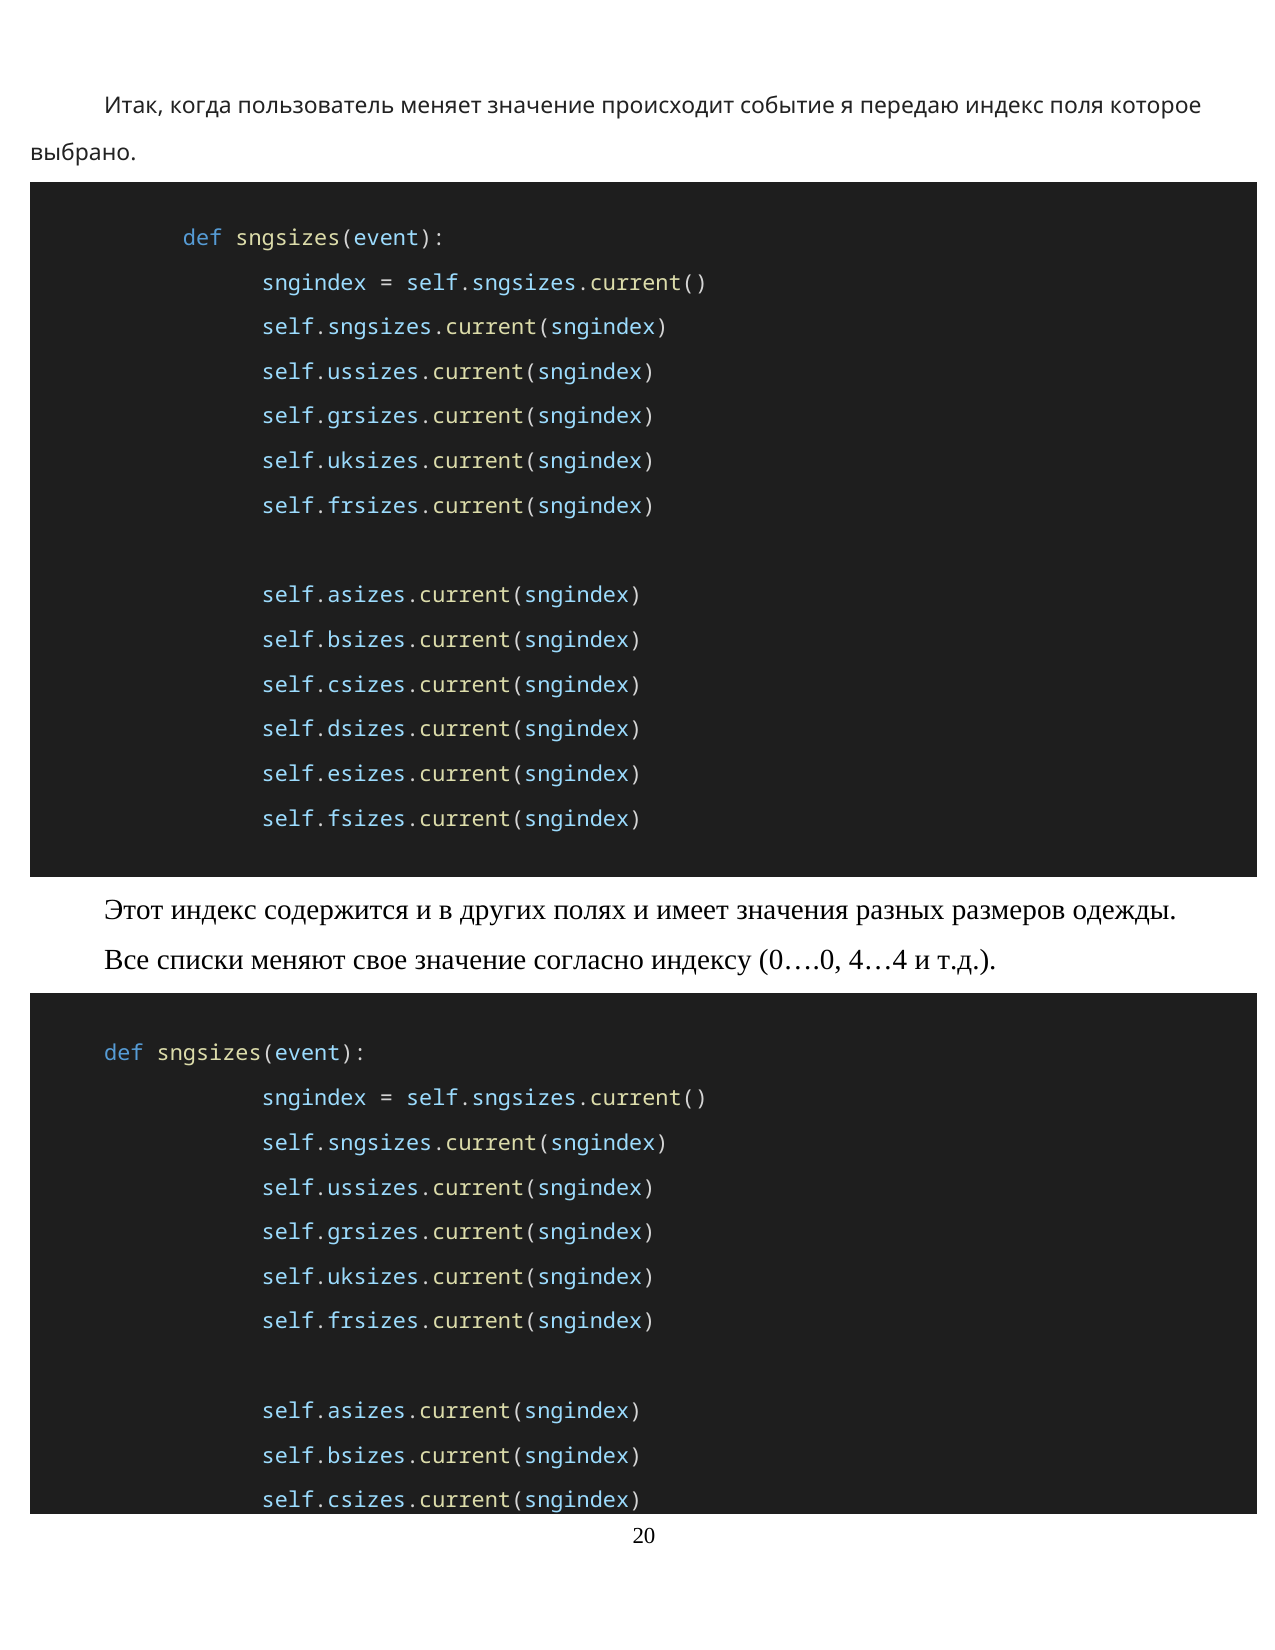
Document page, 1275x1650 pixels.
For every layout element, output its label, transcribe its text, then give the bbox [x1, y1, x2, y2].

text sngindex = self.sngsizes.current() [30, 266, 1257, 296]
text Итак, когда пользователь меняет значение происходит событие я передаю индекс поля которое выбрано. [30, 88, 1257, 167]
text def sngsizes(event): [30, 1037, 1257, 1067]
text self.fsizes.current(sngindex) [30, 803, 1257, 832]
text self.dsizes.current(sngindex) [30, 713, 1257, 743]
text self.frsizes.current(sngindex) [30, 490, 1257, 520]
text self.bsizes.current(sngindex) [30, 1439, 1257, 1469]
text Все списки меняют свое значение согласно индексу (0….0, 4…4 и т.д.). [30, 942, 1257, 976]
text self.uksizes.current(sngindex) [30, 445, 1257, 475]
text self.csizes.current(sngindex) [30, 1484, 1257, 1514]
text self.frsizes.current(sngindex) [30, 1306, 1257, 1335]
text self.asizes.current(sngindex) [30, 1395, 1257, 1425]
text self.grsizes.current(sngindex) [30, 401, 1257, 430]
text self.sngsizes.current(sngindex) [30, 311, 1257, 341]
text self.grsizes.current(sngindex) [30, 1216, 1257, 1246]
text self.asizes.current(sngindex) [30, 579, 1257, 609]
text self.sngsizes.current(sngindex) [30, 1127, 1257, 1157]
text Этот индекс содержится и в других полях и имеет значения разных размеров одежды. [30, 892, 1257, 926]
text sngindex = self.sngsizes.current() [30, 1082, 1257, 1112]
text self.csizes.current(sngindex) [30, 669, 1257, 698]
text self.ussizes.current(sngindex) [30, 356, 1257, 386]
text def sngsizes(event): [30, 222, 1257, 252]
text self.bsizes.current(sngindex) [30, 624, 1257, 654]
text self.esizes.current(sngindex) [30, 758, 1257, 788]
text self.uksizes.current(sngindex) [30, 1261, 1257, 1291]
text self.ussizes.current(sngindex) [30, 1171, 1257, 1201]
